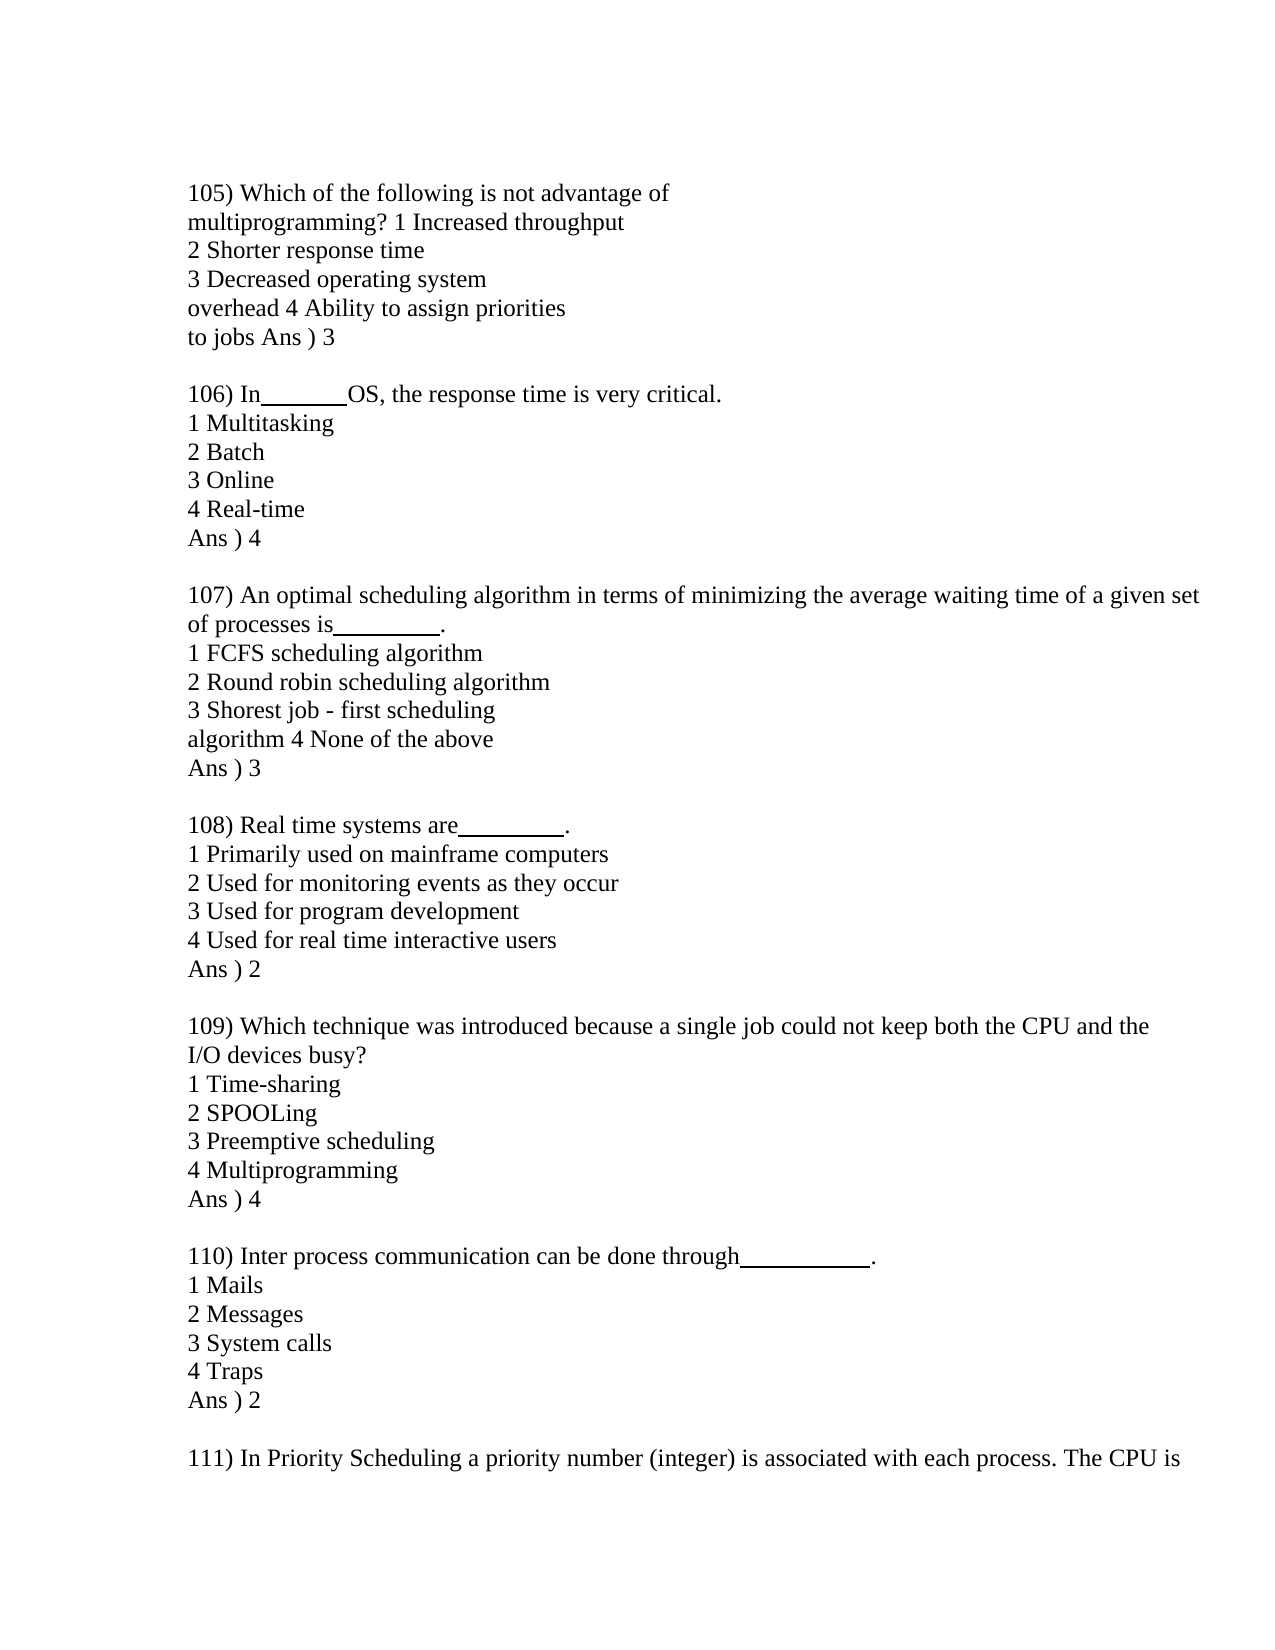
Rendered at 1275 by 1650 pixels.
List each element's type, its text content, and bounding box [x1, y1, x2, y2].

list Messages [187, 1299, 1214, 1328]
list In OS, the response time is very critical. 1 Multitasking [187, 379, 723, 437]
list Preemptive scheduling [187, 1126, 1214, 1155]
list SPOOLing [187, 1098, 1214, 1126]
list FCFS scheduling algorithm [187, 638, 1214, 667]
list Inter process communication can be done through . 1 Mails [187, 1241, 877, 1299]
list Decreased operating system overhead 4 Ability to assign priorities to jobs Ans ) 3 [187, 264, 584, 350]
list Traps [187, 1356, 1214, 1385]
list System calls [187, 1328, 1214, 1356]
text Ans ) 4 [187, 1184, 1214, 1213]
text Ans ) 4 [187, 523, 1214, 552]
list Online [187, 465, 1214, 494]
text 1 Primarily used on mainframe computers 2 Used for monitoring events as they occur 3 Used for program development [187, 839, 621, 925]
list Multiprogramming [187, 1155, 1214, 1184]
list Shorter response time [187, 235, 1214, 264]
list An optimal scheduling algorithm in terms of minimizing the average waiting time of a given set of processes is . [187, 580, 1200, 638]
list In Priority Scheduling a priority number (integer) is associated with each process. The CPU is [187, 1443, 1214, 1471]
list Shorest job - first scheduling algorithm 4 None of the above [187, 695, 598, 753]
list Round robin scheduling algorithm [187, 667, 1214, 695]
text Ans ) 3 [187, 753, 1214, 782]
list Real-time [187, 494, 1214, 523]
list Which of the following is not advantage of multiprogramming? 1 Increased throughput [187, 178, 875, 235]
list Which technique was introduced because a single job could not keep both the CPU and the I/O devices busy? [187, 1011, 1189, 1069]
list Time-sharing [187, 1069, 1214, 1098]
text 4 Used for real time interactive users Ans ) 2 [187, 925, 595, 983]
text Ans ) 2 [187, 1385, 1214, 1414]
list Batch [187, 437, 1214, 465]
list Real time systems are . [187, 810, 1214, 839]
